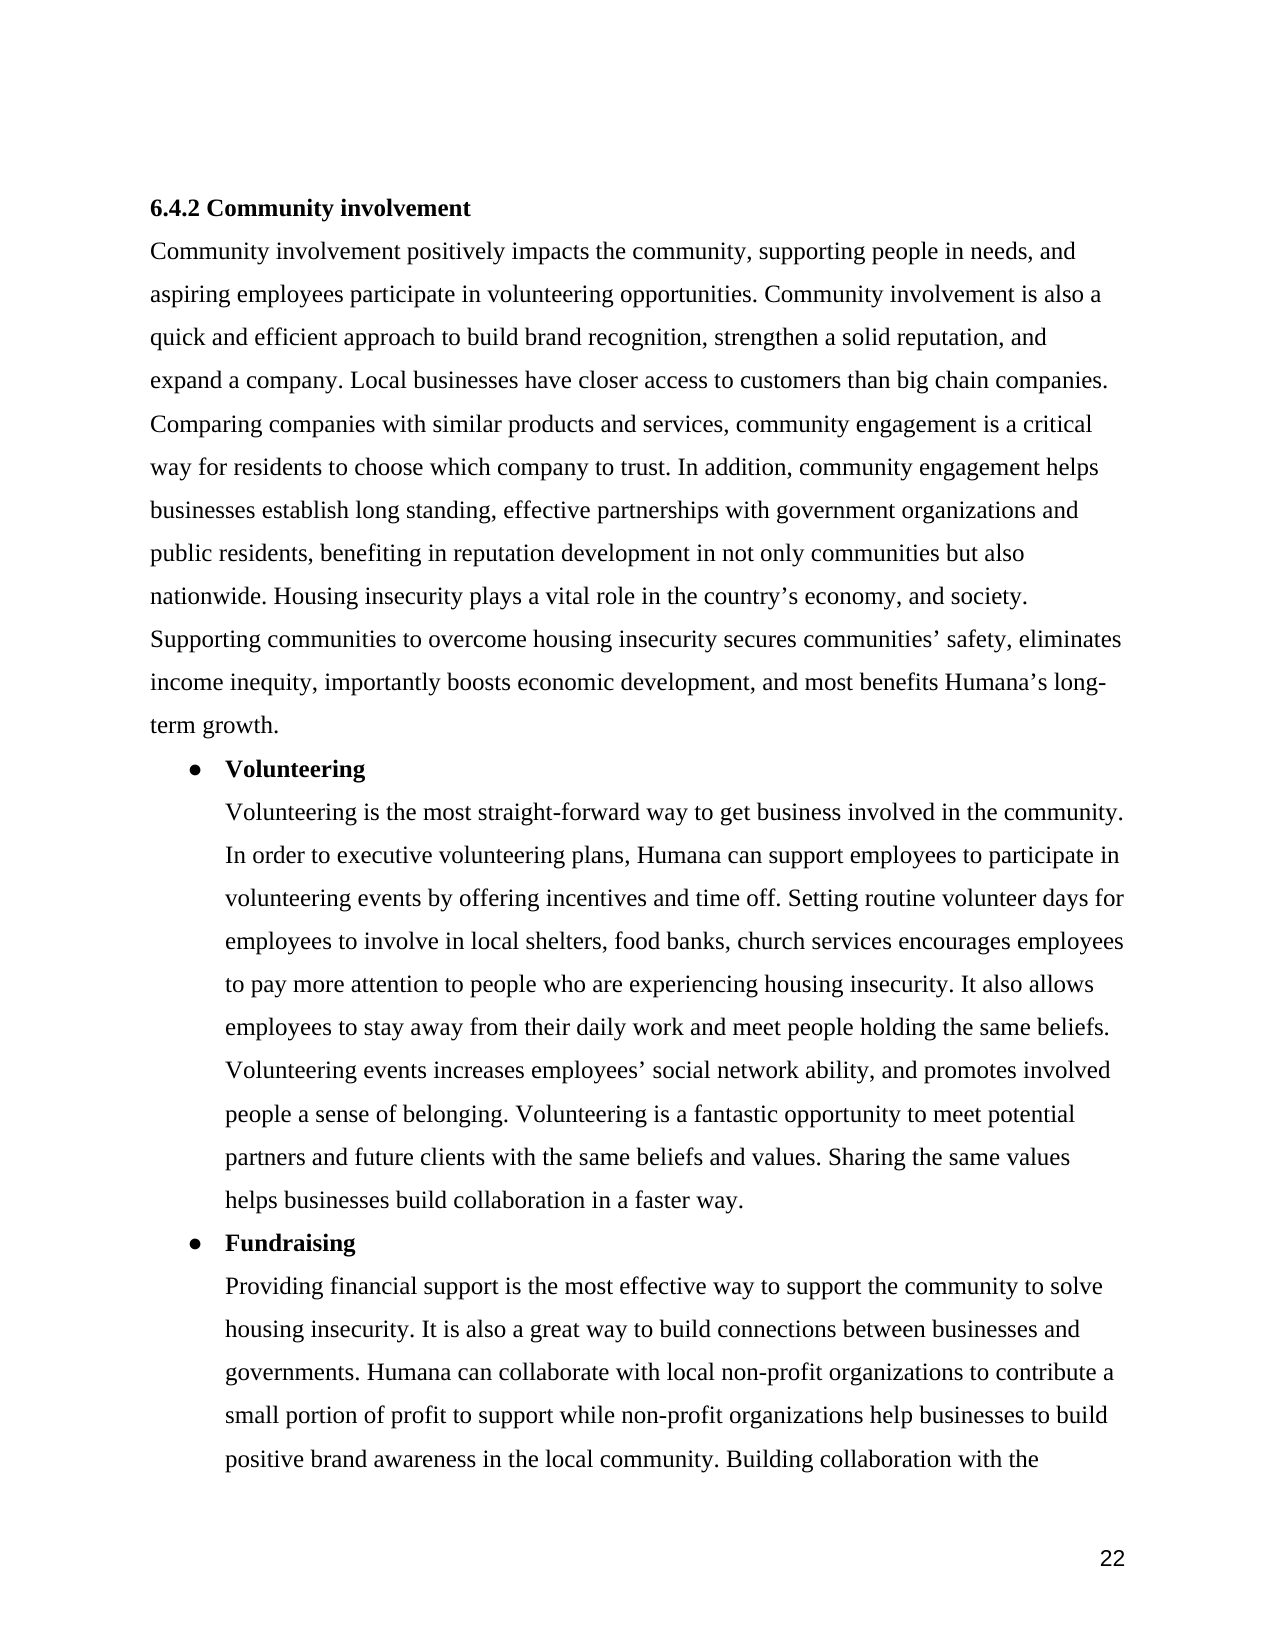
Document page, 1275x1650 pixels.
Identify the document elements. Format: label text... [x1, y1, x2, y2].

text 6.4.2 Community involvement [150, 193, 1125, 222]
list Volunteering [187, 754, 1125, 782]
text Community involvement positively impacts the community, supporting people in needs, and aspiring employees participate in volunteering opportunities. Community involvement is also a quick and efficient approach to build brand recognition, strengthen a solid reputation, and expand a company. Local businesses have closer access to customers than big chain companies. Comparing companies with similar products and services, community engagement is a critical way for residents to choose which company to trust. In addition, community engagement helps businesses establish long standing, effective partnerships with government organizations and public residents, benefiting in reputation development in not only communities but also nationwide. Housing insecurity plays a vital role in the country’s economy, and society. Supporting communities to overcome housing insecurity secures communities’ safety, eliminates income inequity, importantly boosts economic development, and most benefits Humana’s long-term growth. [150, 236, 1125, 739]
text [225, 1271, 1125, 1472]
text Volunteering is the most straight-forward way to get business involved in the community. In order to executive volunteering plans, Humana can support employees to participate in volunteering events by offering incentives and time off. Setting routine volunteer days for employees to involve in local shelters, food banks, church services encourages employees to pay more attention to people who are experiencing housing insecurity. It also allows employees to stay away from their daily work and meet people holding the same beliefs. Volunteering events increases employees’ social network ability, and promotes involved people a sense of belonging. Volunteering is a fantastic opportunity to meet potential partners and future clients with the same beliefs and values. Sharing the same values helps businesses build collaboration in a faster way. [225, 797, 1125, 1214]
list Fundraising [187, 1228, 1125, 1257]
